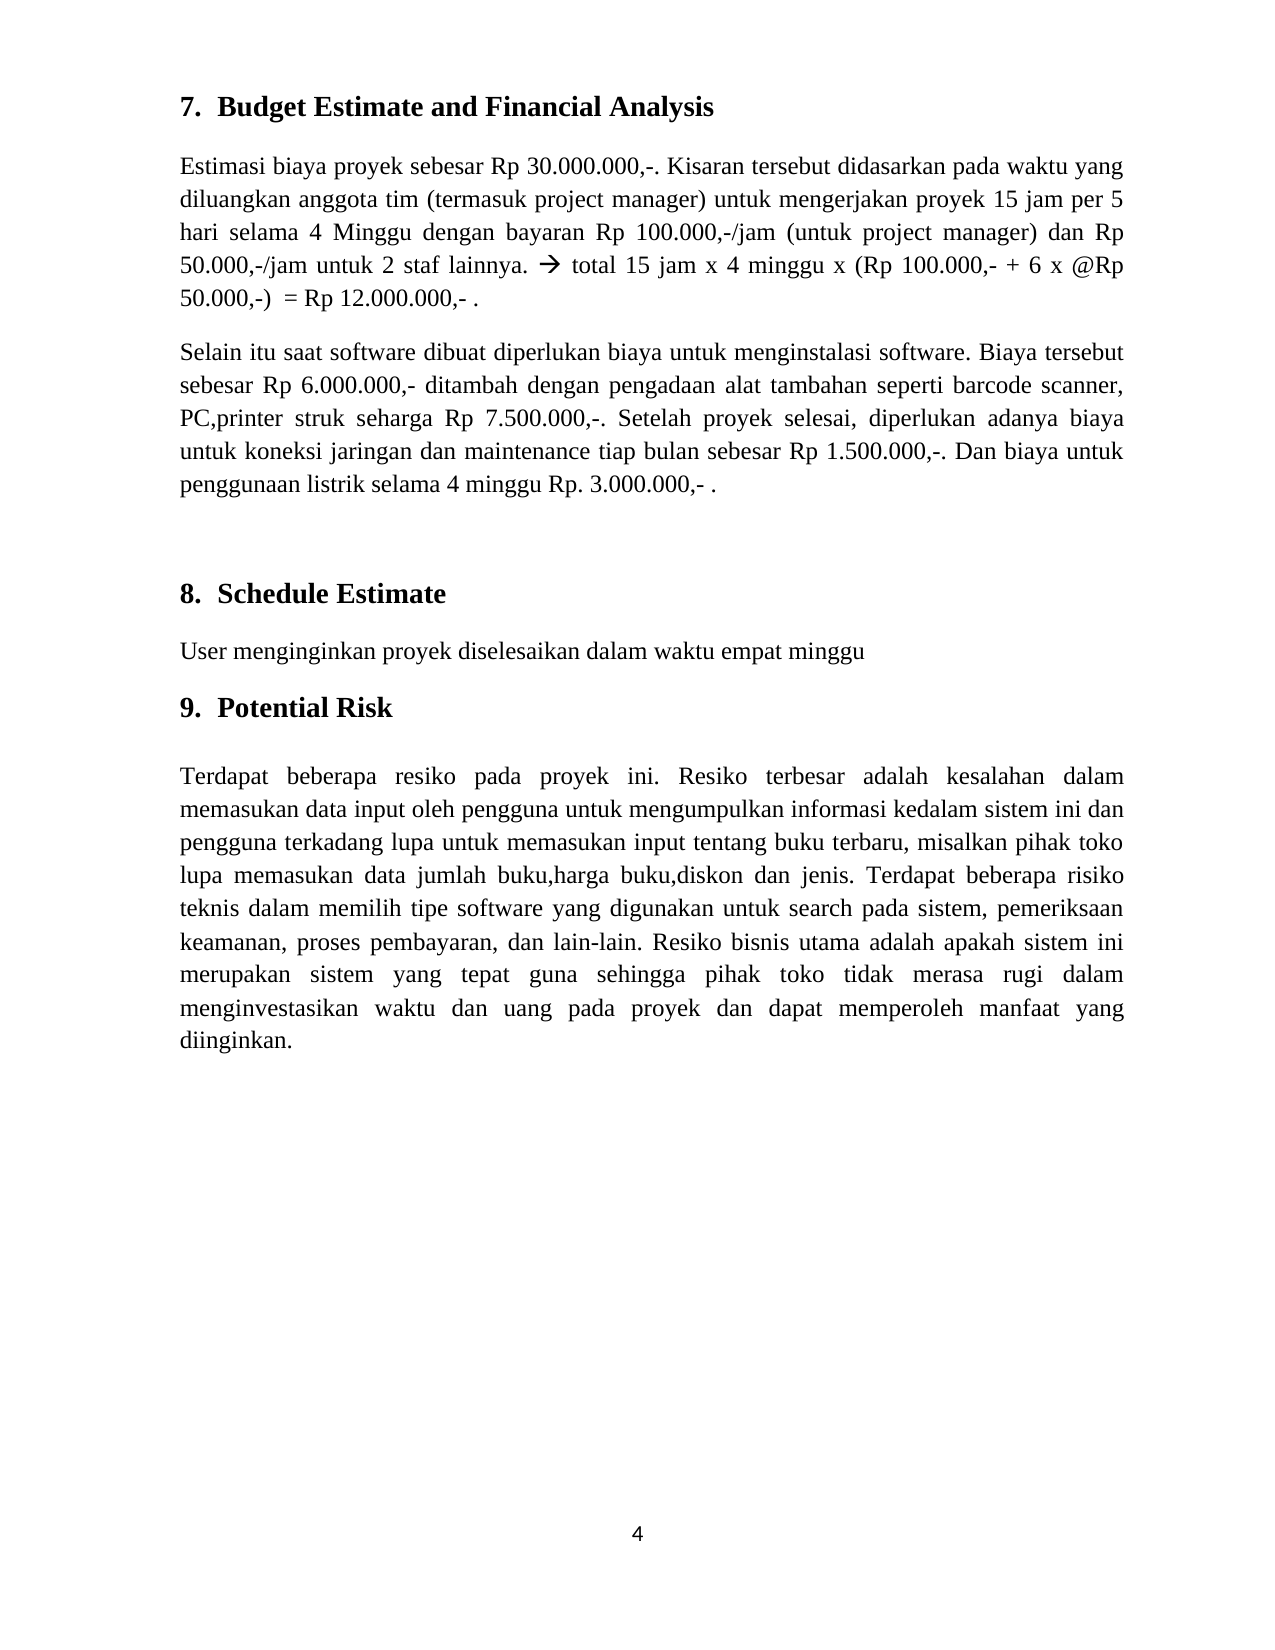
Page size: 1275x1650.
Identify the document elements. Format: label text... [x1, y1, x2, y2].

list Budget Estimate and Financial Analysis [179, 89, 1125, 122]
text User menginginkan proyek diselesaikan dalam waktu empat minggu [179, 636, 1125, 665]
list Potential Risk [179, 690, 1125, 723]
list Schedule Estimate [179, 577, 1125, 610]
text Selain itu saat software dibuat diperlukan biaya untuk menginstalasi software. Biaya tersebut sebesar Rp 6.000.000,- ditambah dengan pengadaan alat tambahan seperti barcode scanner, PC,printer struk seharga Rp 7.500.000,-. Setelah proyek selesai, diperlukan adanya biaya untuk koneksi jaringan dan maintenance tiap bulan sebesar Rp 1.500.000,-. Dan biaya untuk penggunaan listrik selama 4 minggu Rp. 3.000.000,- . [179, 337, 1125, 498]
list Terdapat beberapa resiko pada proyek ini. Resiko terbesar adalah kesalahan dalam memasukan data input oleh pengguna untuk mengumpulkan informasi kedalam sistem ini dan pengguna terkadang lupa untuk memasukan input tentang buku terbaru, misalkan pihak toko lupa memasukan data jumlah buku,harga buku,diskon dan jenis. Terdapat beberapa risiko teknis dalam memilih tipe software yang digunakan untuk search pada sistem, pemeriksaan keamanan, proses pembayaran, dan lain-lain. Resiko bisnis utama adalah apakah sistem ini merupakan sistem yang tepat guna sehingga pihak toko tidak merasa rugi dalam menginvestasikan waktu dan uang pada proyek dan dapat memperoleh manfaat yang diinginkan. [179, 761, 1125, 1054]
text Estimasi biaya proyek sebesar Rp 30.000.000,-. Kisaran tersebut didasarkan pada waktu yang diluangkan anggota tim (termasuk project manager) untuk mengerjakan proyek 15 jam per 5 hari selama 4 Minggu dengan bayaran Rp 100.000,-/jam (untuk project manager) dan Rp 50.000,-/jam untuk 2 staf lainnya. total 15 jam x 4 minggu x (Rp 100.000,- + 6 x @Rp 50.000,-) = Rp 12.000.000,- . [179, 151, 1125, 312]
